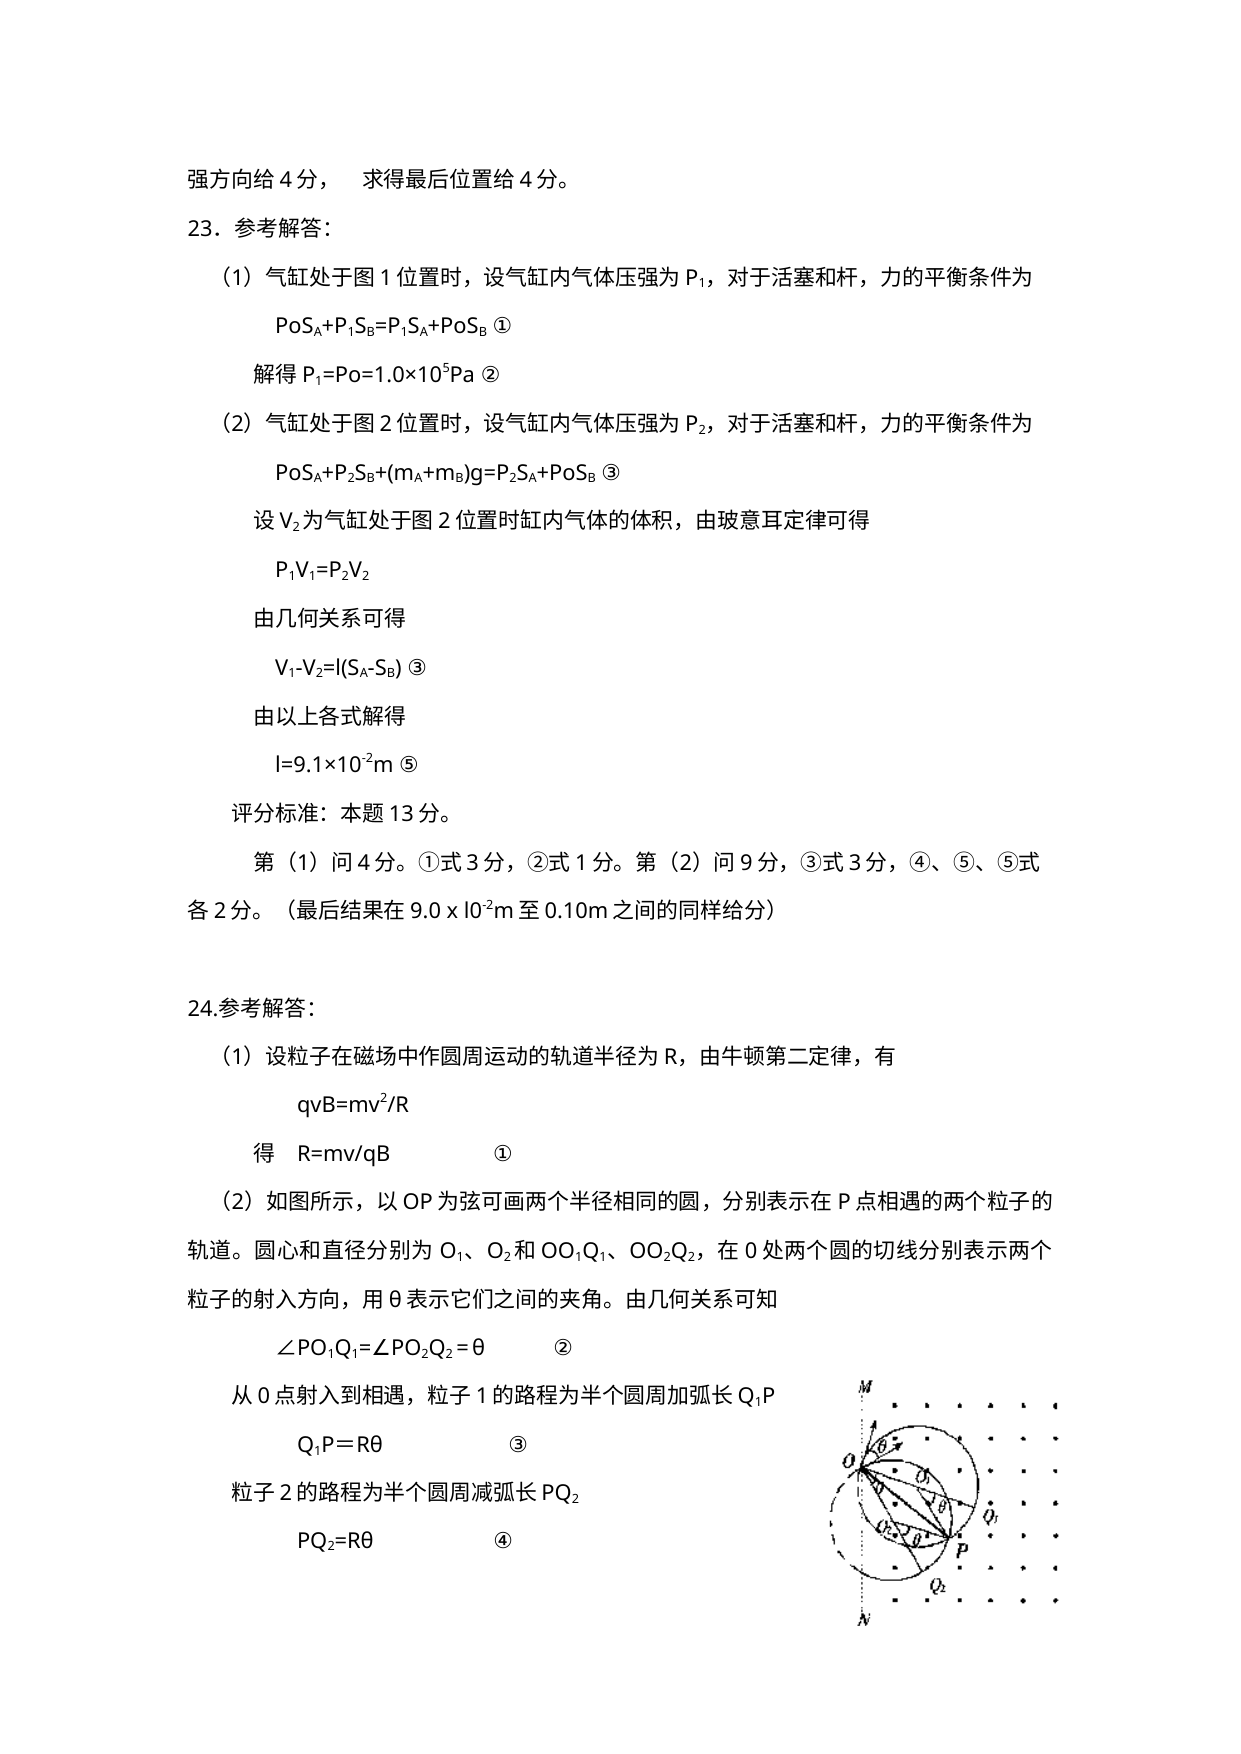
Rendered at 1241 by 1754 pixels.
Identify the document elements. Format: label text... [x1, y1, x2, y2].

text （2）如图所示，以OP为弦可画两个半径相同的圆，分别表示在P点相遇的两个粒子的轨道。圆心和直径分别为 O1、O2和OO1Q1、OO2Q2，在0处两个圆的切线分别表示两个粒子的射入方向，用θ表示它们之间的夹角。由几何关系可知 [187, 1184, 1053, 1314]
text PQ2=Rθ ④ [187, 1523, 1053, 1556]
text qvB=mv2/R [187, 1087, 1053, 1120]
picture [825, 1378, 1076, 1631]
text （1）设粒子在磁场中作圆周运动的轨道半径为R，由牛顿第二定律，有 [187, 1039, 1053, 1072]
text Q1P＝Rθ ③ [187, 1427, 1053, 1459]
text 24.参考解答： [187, 991, 1053, 1023]
text ∠PO1Q1=∠PO2Q2 = θ ② [187, 1330, 1053, 1362]
text 得 R=mv/qB ① [187, 1136, 1053, 1168]
text 粒子2的路程为半个圆周减弧长PQ2 [187, 1475, 1053, 1507]
text 从0点射入到相遇，粒子1的路程为半个圆周加弧长Q1P [187, 1378, 1053, 1411]
